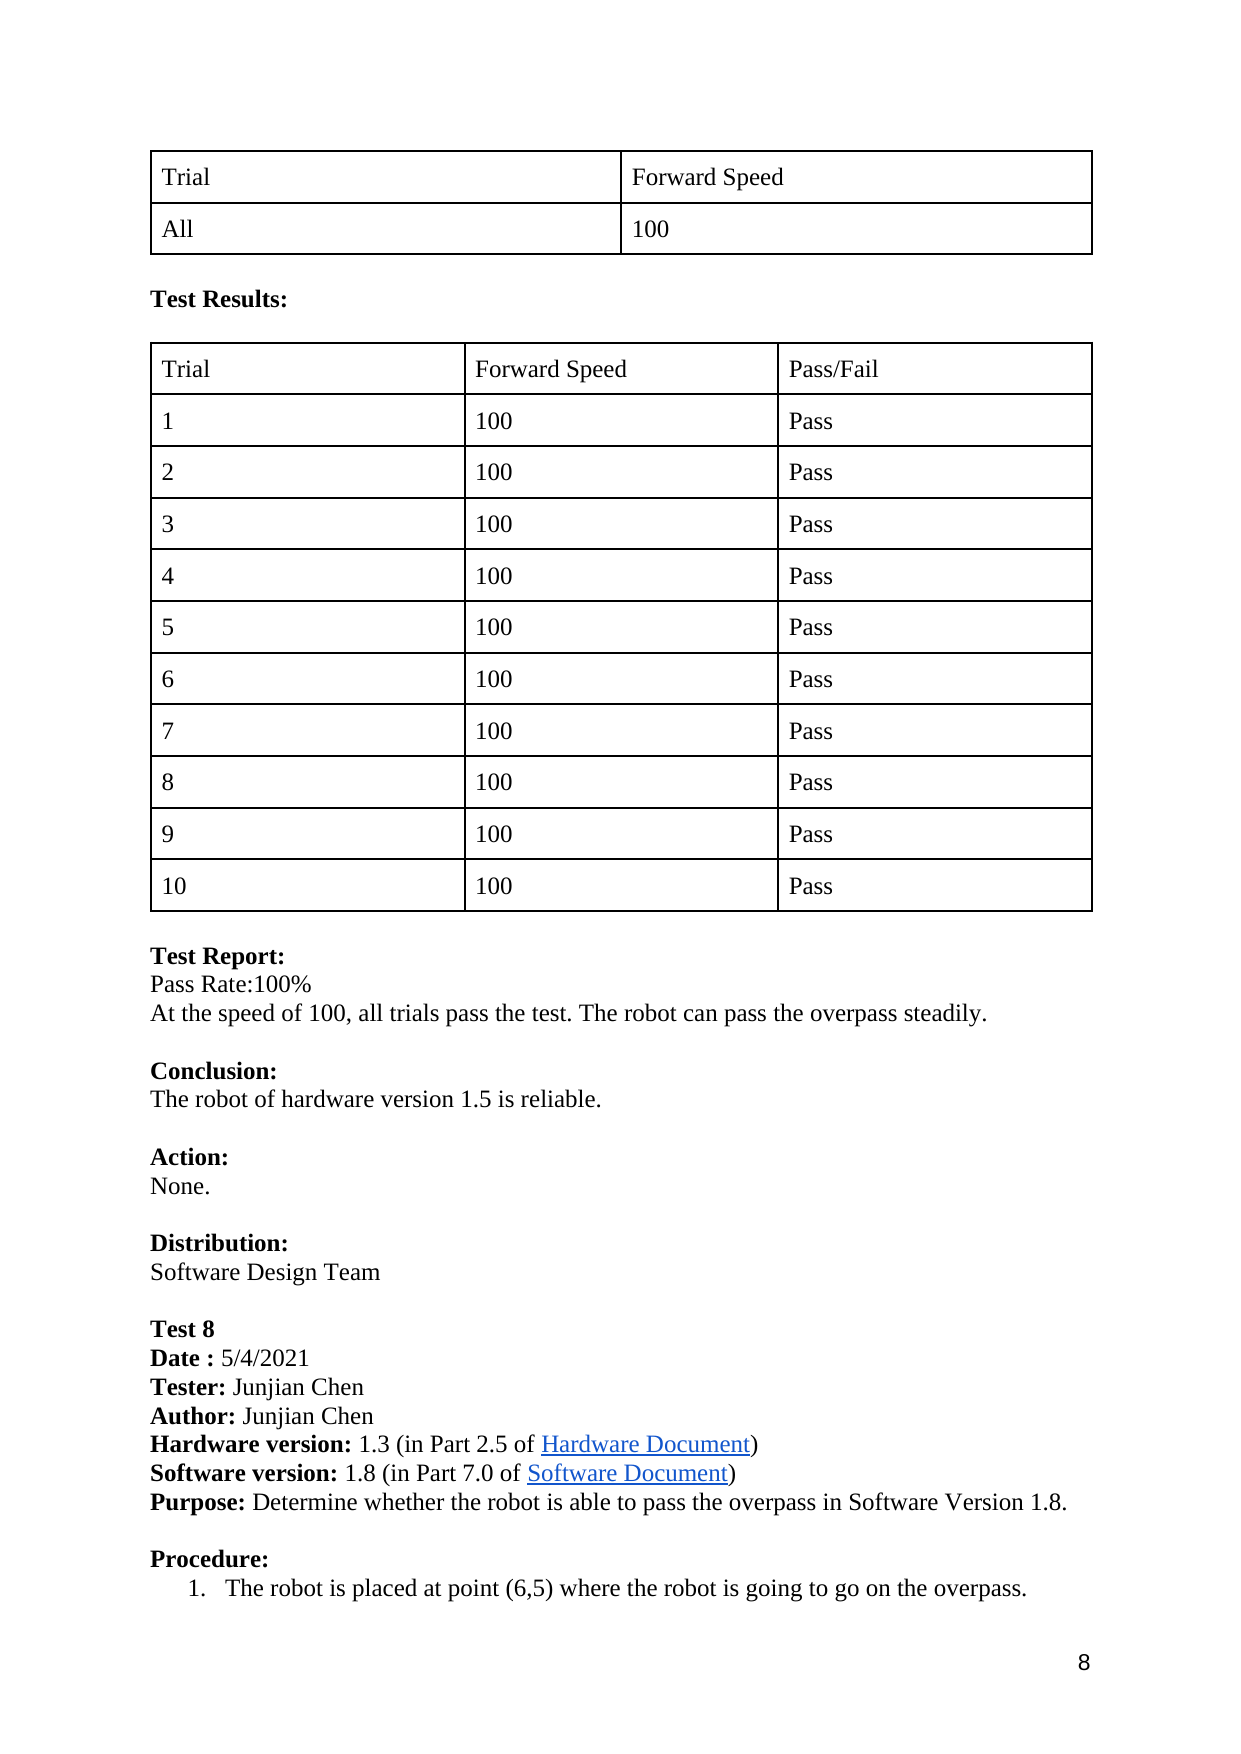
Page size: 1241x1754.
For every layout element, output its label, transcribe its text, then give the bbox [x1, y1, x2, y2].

table_cell 100 [466, 809, 777, 858]
text Author: Junjian Chen [150, 1401, 1090, 1429]
table_cell Pass [779, 395, 1091, 445]
table_cell 3 [152, 499, 464, 548]
table_cell Pass [779, 447, 1091, 497]
text Procedure: [150, 1544, 1090, 1573]
text Software version: 1.8 (in Part 7.0 of Software Document) [150, 1458, 1090, 1487]
table_cell 2 [152, 447, 464, 497]
table_header Trial [152, 152, 620, 202]
table_cell 100 [622, 204, 1091, 253]
table_cell Pass [779, 860, 1091, 910]
text Conclusion: [150, 1056, 1090, 1084]
list The robot is placed at point (6,5) where the robot is going to go on the overpass. [187, 1573, 1090, 1602]
table_header Trial [152, 344, 464, 393]
text Test Report: [150, 941, 1090, 969]
table_cell 100 [466, 602, 777, 652]
table_cell Pass [779, 705, 1091, 755]
text Date : 5/4/2021 [150, 1343, 1090, 1372]
text None. [150, 1171, 1090, 1199]
table_cell 10 [152, 860, 464, 910]
table_cell Pass [779, 809, 1091, 858]
table_cell 5 [152, 602, 464, 652]
table_cell 100 [466, 757, 777, 807]
text Pass Rate:100% [150, 969, 1090, 998]
table_cell Pass [779, 757, 1091, 807]
table_cell Pass [779, 550, 1091, 600]
table_cell 100 [466, 860, 777, 910]
table_cell 100 [466, 705, 777, 755]
table_cell 100 [466, 654, 777, 703]
table_cell All [152, 204, 620, 253]
text Test 8 [150, 1314, 1090, 1343]
table_cell Pass [779, 602, 1091, 652]
table_cell 100 [466, 395, 777, 445]
table_cell 1 [152, 395, 464, 445]
table_cell Pass [779, 654, 1091, 703]
text Purpose: Determine whether the robot is able to pass the overpass in Software Version 1.8. [150, 1487, 1090, 1516]
table_header Forward Speed [622, 152, 1091, 202]
text Hardware version: 1.3 (in Part 2.5 of Hardware Document) [150, 1429, 1090, 1458]
table_cell 100 [466, 550, 777, 600]
table_cell 4 [152, 550, 464, 600]
table_cell 6 [152, 654, 464, 703]
text Action: [150, 1142, 1090, 1171]
text At the speed of 100, all trials pass the test. The robot can pass the overpass steadily. [150, 998, 1090, 1027]
text The robot of hardware version 1.5 is reliable. [150, 1084, 1090, 1113]
table_cell Pass [779, 499, 1091, 548]
table_cell 100 [466, 499, 777, 548]
table_cell 8 [152, 757, 464, 807]
text Test Results: [150, 284, 1090, 313]
table_cell 7 [152, 705, 464, 755]
table_header Pass/Fail [779, 344, 1091, 393]
table_cell 9 [152, 809, 464, 858]
table_cell 100 [466, 447, 777, 497]
text Software Design Team [150, 1257, 1090, 1286]
text Distribution: [150, 1228, 1090, 1257]
table_header Forward Speed [466, 344, 777, 393]
text Tester: Junjian Chen [150, 1372, 1090, 1401]
